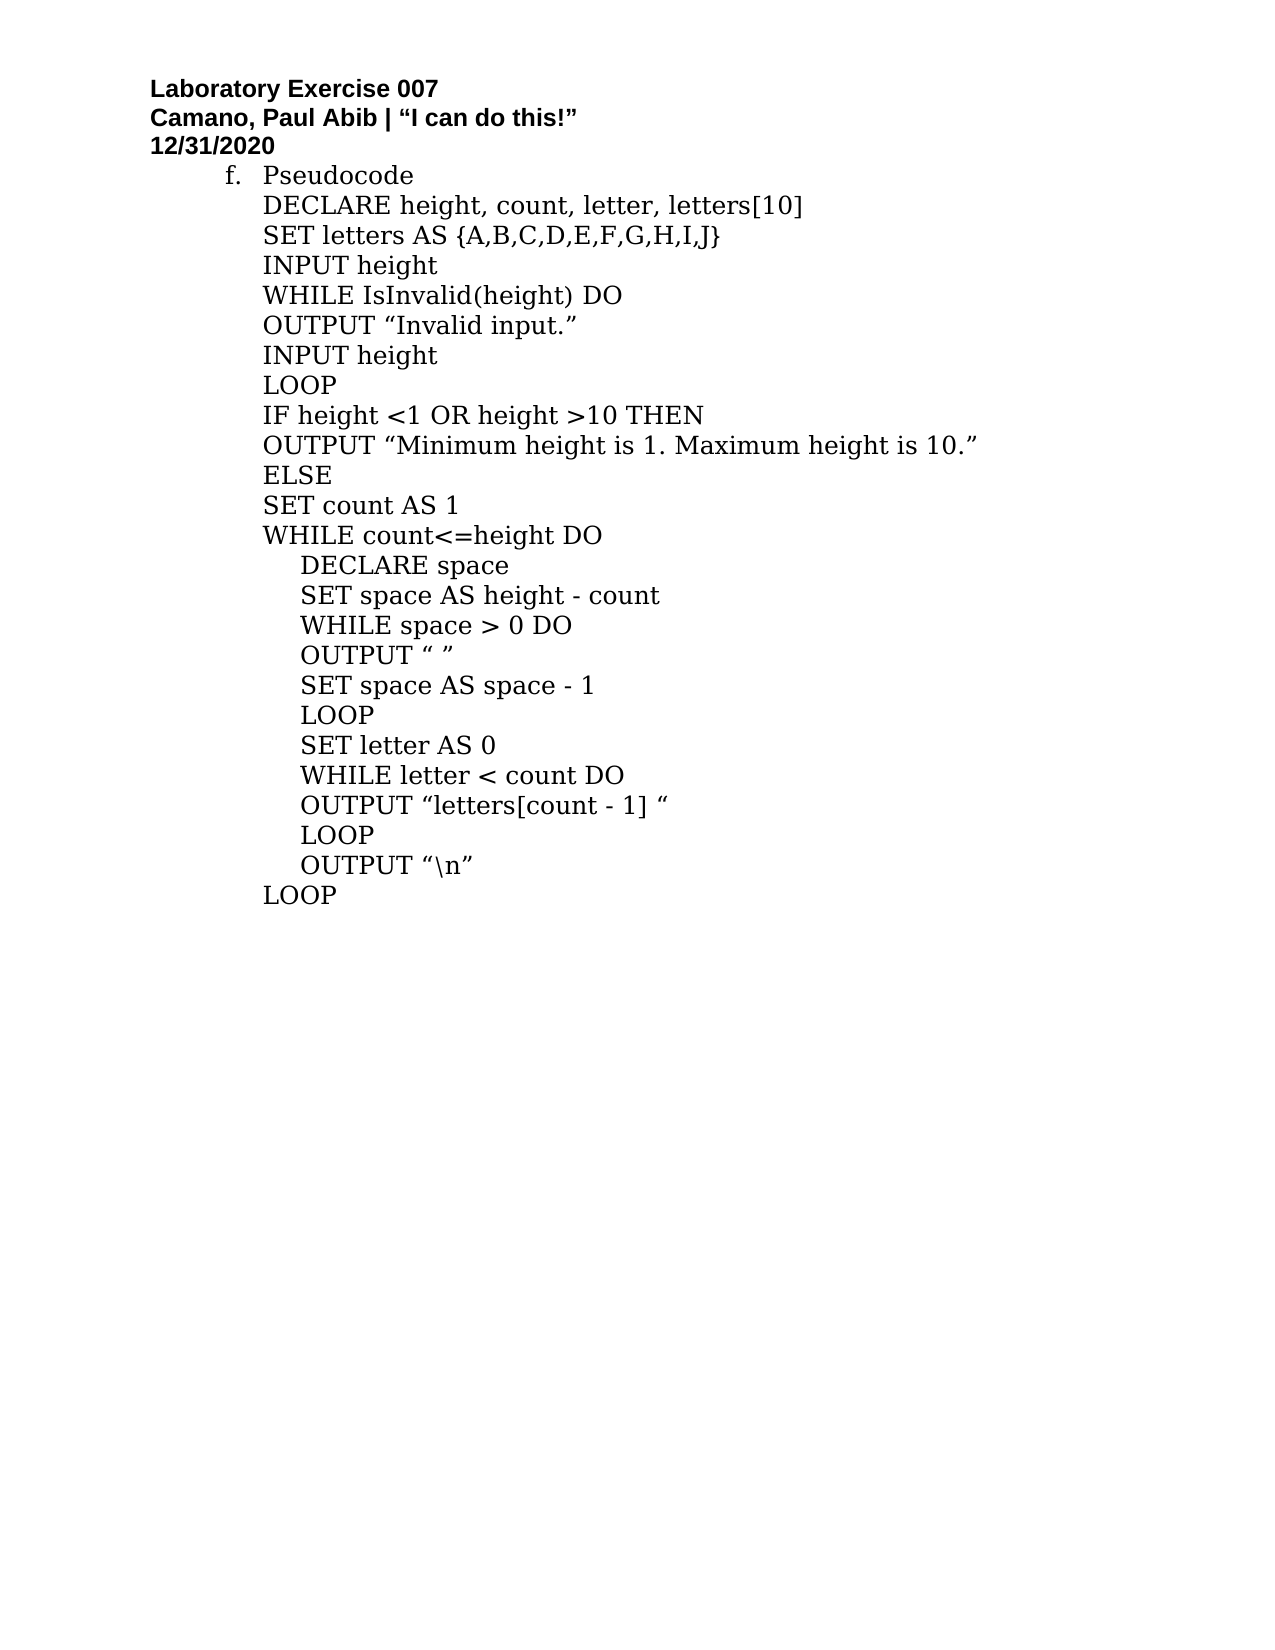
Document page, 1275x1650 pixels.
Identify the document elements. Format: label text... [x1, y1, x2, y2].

text LOOP [262, 370, 1125, 400]
text SET count AS 1 [262, 490, 1125, 520]
list Pseudocode [225, 160, 1125, 190]
text LOOP [262, 700, 1125, 730]
text SET space AS space - 1 [262, 670, 1125, 700]
text INPUT height [262, 340, 1125, 370]
text WHILE count<=height DO [262, 520, 1125, 550]
text OUTPUT “Minimum height is 1. Maximum height is 10.” [262, 430, 1125, 460]
text ELSE [262, 460, 1125, 490]
text IF height <1 OR height >10 THEN [262, 400, 1125, 430]
text OUTPUT “letters[count - 1] “ [262, 790, 1125, 820]
text WHILE IsInvalid(height) DO [262, 280, 1125, 310]
text WHILE space > 0 DO [262, 610, 1125, 640]
text WHILE letter < count DO [262, 760, 1125, 790]
text SET space AS height - count [262, 580, 1125, 610]
text DECLARE space [262, 550, 1125, 580]
text INPUT height [262, 250, 1125, 280]
text SET letters AS {A,B,C,D,E,F,G,H,I,J} [262, 220, 1125, 250]
text OUTPUT “ ” [262, 640, 1125, 670]
text DECLARE height, count, letter, letters[10] [262, 190, 1125, 220]
text LOOP [262, 820, 1125, 850]
text OUTPUT “\n” [262, 850, 1125, 880]
text OUTPUT “Invalid input.” [262, 310, 1125, 340]
text SET letter AS 0 [262, 730, 1125, 760]
text LOOP [262, 880, 1125, 910]
